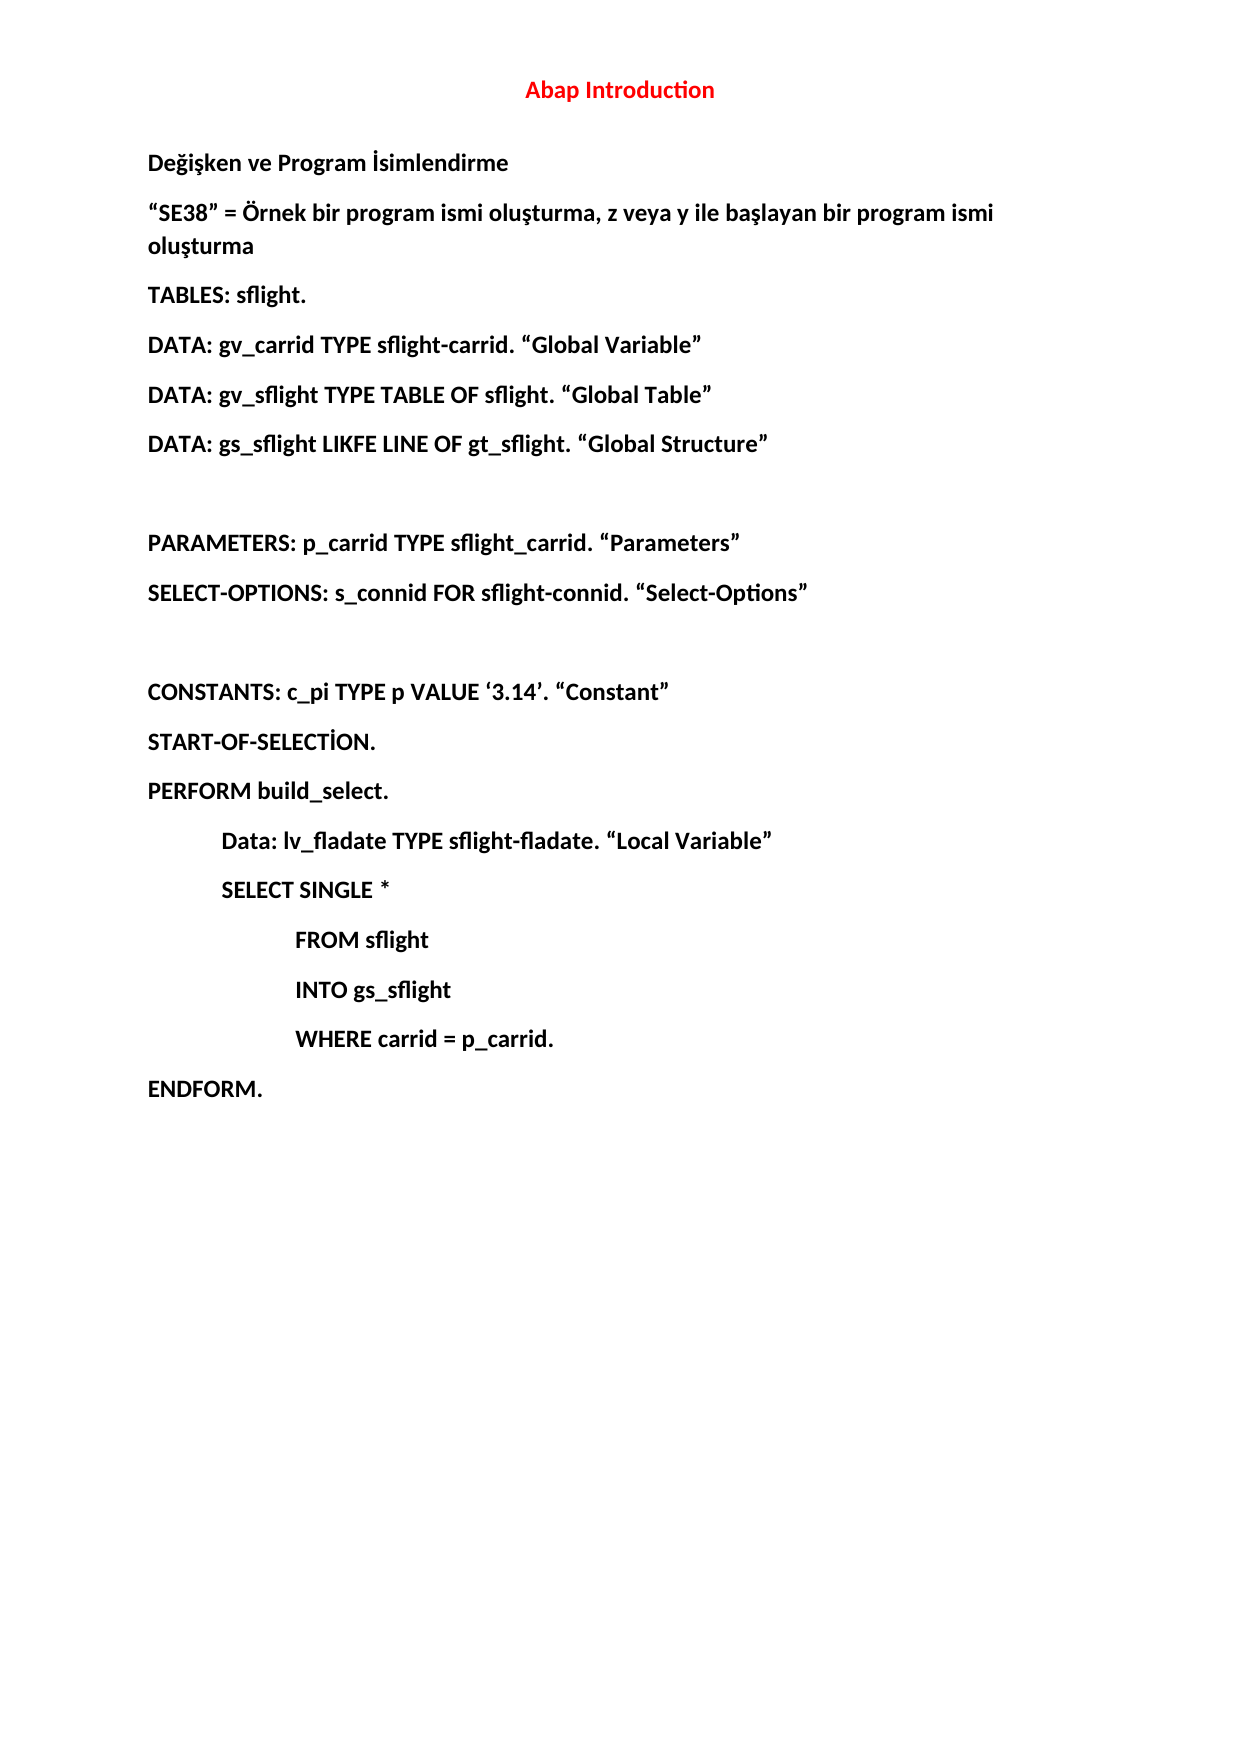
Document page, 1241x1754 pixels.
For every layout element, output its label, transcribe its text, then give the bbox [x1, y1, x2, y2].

text DATA: gv_sflight TYPE TABLE OF sflight. “Global Table” [148, 379, 1093, 409]
text CONSTANTS: c_pi TYPE p VALUE ‘3.14’. “Constant” [148, 676, 1093, 707]
text PARAMETERS: p_carrid TYPE sflight_carrid. “Parameters” [148, 528, 1093, 558]
text ENDFORM. [148, 1073, 1093, 1103]
text PERFORM build_select. [148, 776, 1093, 806]
text Data: lv_fladate TYPE sflight-fladate. “Local Variable” [148, 825, 1093, 856]
text Değişken ve Program İsimlendirme [148, 148, 1093, 178]
text SELECT SINGLE * [148, 875, 1093, 905]
text TABLES: sflight. [148, 280, 1093, 310]
text DATA: gs_sflight LIKFE LINE OF gt_sflight. “Global Structure” [148, 428, 1093, 459]
text “SE38” = Örnek bir program ismi oluşturma, z veya y ile başlayan bir program ismi oluşturma [148, 197, 1093, 261]
text SELECT-OPTIONS: s_connid FOR sflight-connid. “Select-Options” [148, 577, 1093, 608]
text FROM sflight [148, 924, 1093, 955]
text INTO gs_sflight [148, 974, 1093, 1004]
text WHERE carrid = p_carrid. [148, 1023, 1093, 1054]
text DATA: gv_carrid TYPE sflight-carrid. “Global Variable” [148, 329, 1093, 360]
text START-OF-SELECTİON. [148, 726, 1093, 756]
